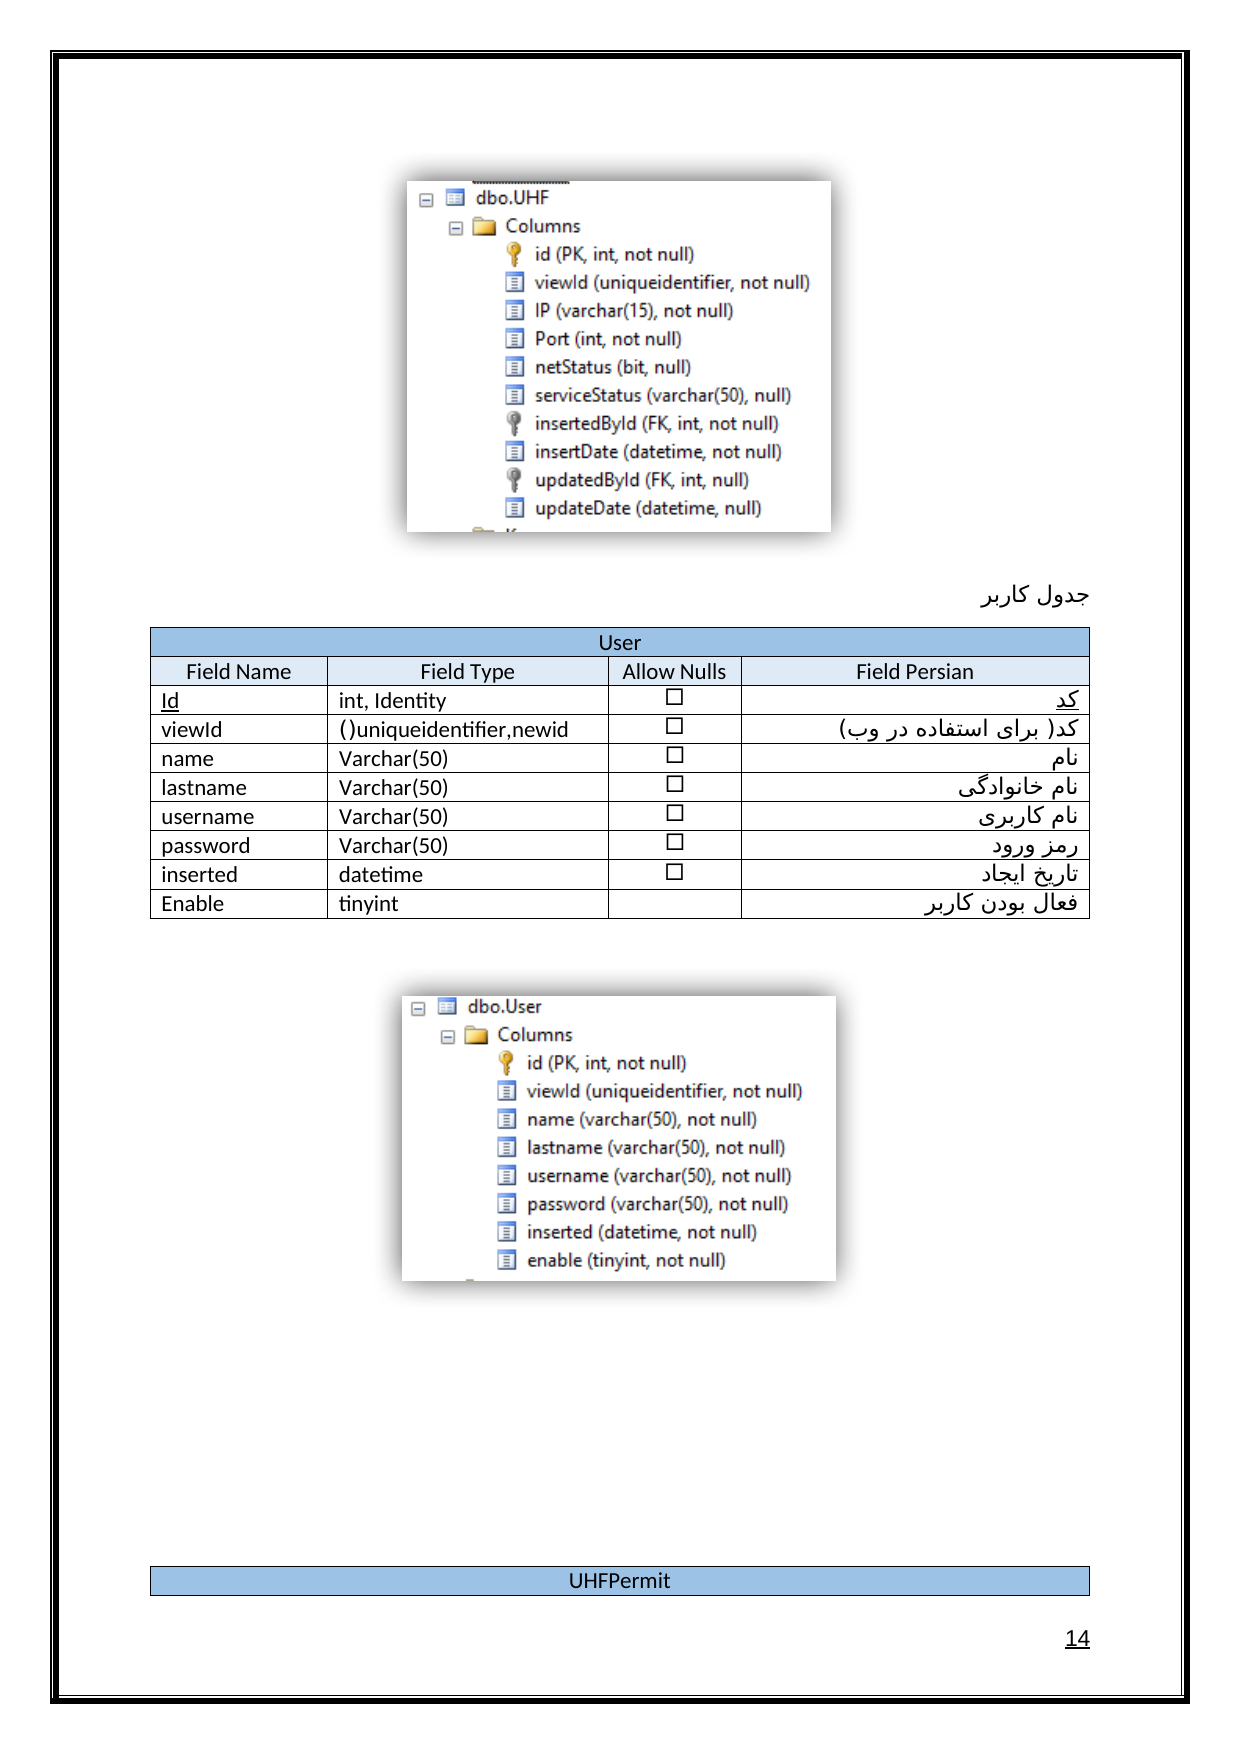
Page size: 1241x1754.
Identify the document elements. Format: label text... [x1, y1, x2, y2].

table_cell datetime [328, 860, 608, 888]
table_cell [609, 715, 741, 743]
table_cell name [151, 744, 327, 772]
table_cell کد [742, 686, 1089, 714]
table_cell username [151, 802, 327, 830]
table_cell کد( برای استفاده در وب) [742, 715, 1089, 743]
table_cell viewId [151, 715, 327, 743]
table_cell Id [151, 686, 327, 714]
table_cell lastname [151, 773, 327, 801]
table_cell Varchar(50) [328, 773, 608, 801]
table_cell uniqueidentifier,newid() [328, 715, 608, 743]
table_cell Enable [151, 890, 327, 917]
table_cell [609, 831, 741, 859]
table_cell inserted [151, 860, 327, 888]
table_cell نام کاربری [742, 802, 1089, 830]
table_header User [151, 628, 1089, 656]
table_cell Varchar(50) [328, 831, 608, 859]
table_cell password [151, 831, 327, 859]
table_header UHFPermit [151, 1567, 1089, 1595]
table_cell [609, 860, 741, 888]
table_cell [609, 686, 741, 714]
table_cell تاریخ ایجاد [742, 860, 1089, 888]
picture [402, 996, 836, 1281]
table_cell [609, 802, 741, 830]
table_cell Field Name [151, 657, 327, 685]
table_cell [609, 890, 741, 917]
table_cell Field Type [328, 657, 608, 685]
text جدول کاربر [150, 581, 1090, 608]
table_cell نام [742, 744, 1089, 772]
table_cell tinyint [328, 890, 608, 917]
table_cell Field Persian [742, 657, 1089, 685]
table_cell نام خانوادگی [742, 773, 1089, 801]
table_cell Varchar(50) [328, 802, 608, 830]
table_cell فعال بودن کاربر [742, 890, 1089, 917]
table_cell رمز ورود [742, 831, 1089, 859]
table_cell [609, 773, 741, 801]
table_cell [609, 744, 741, 772]
table_cell Allow Nulls [609, 657, 741, 685]
table_cell Varchar(50) [328, 744, 608, 772]
picture [407, 181, 831, 532]
table_cell int, Identity [328, 686, 608, 714]
